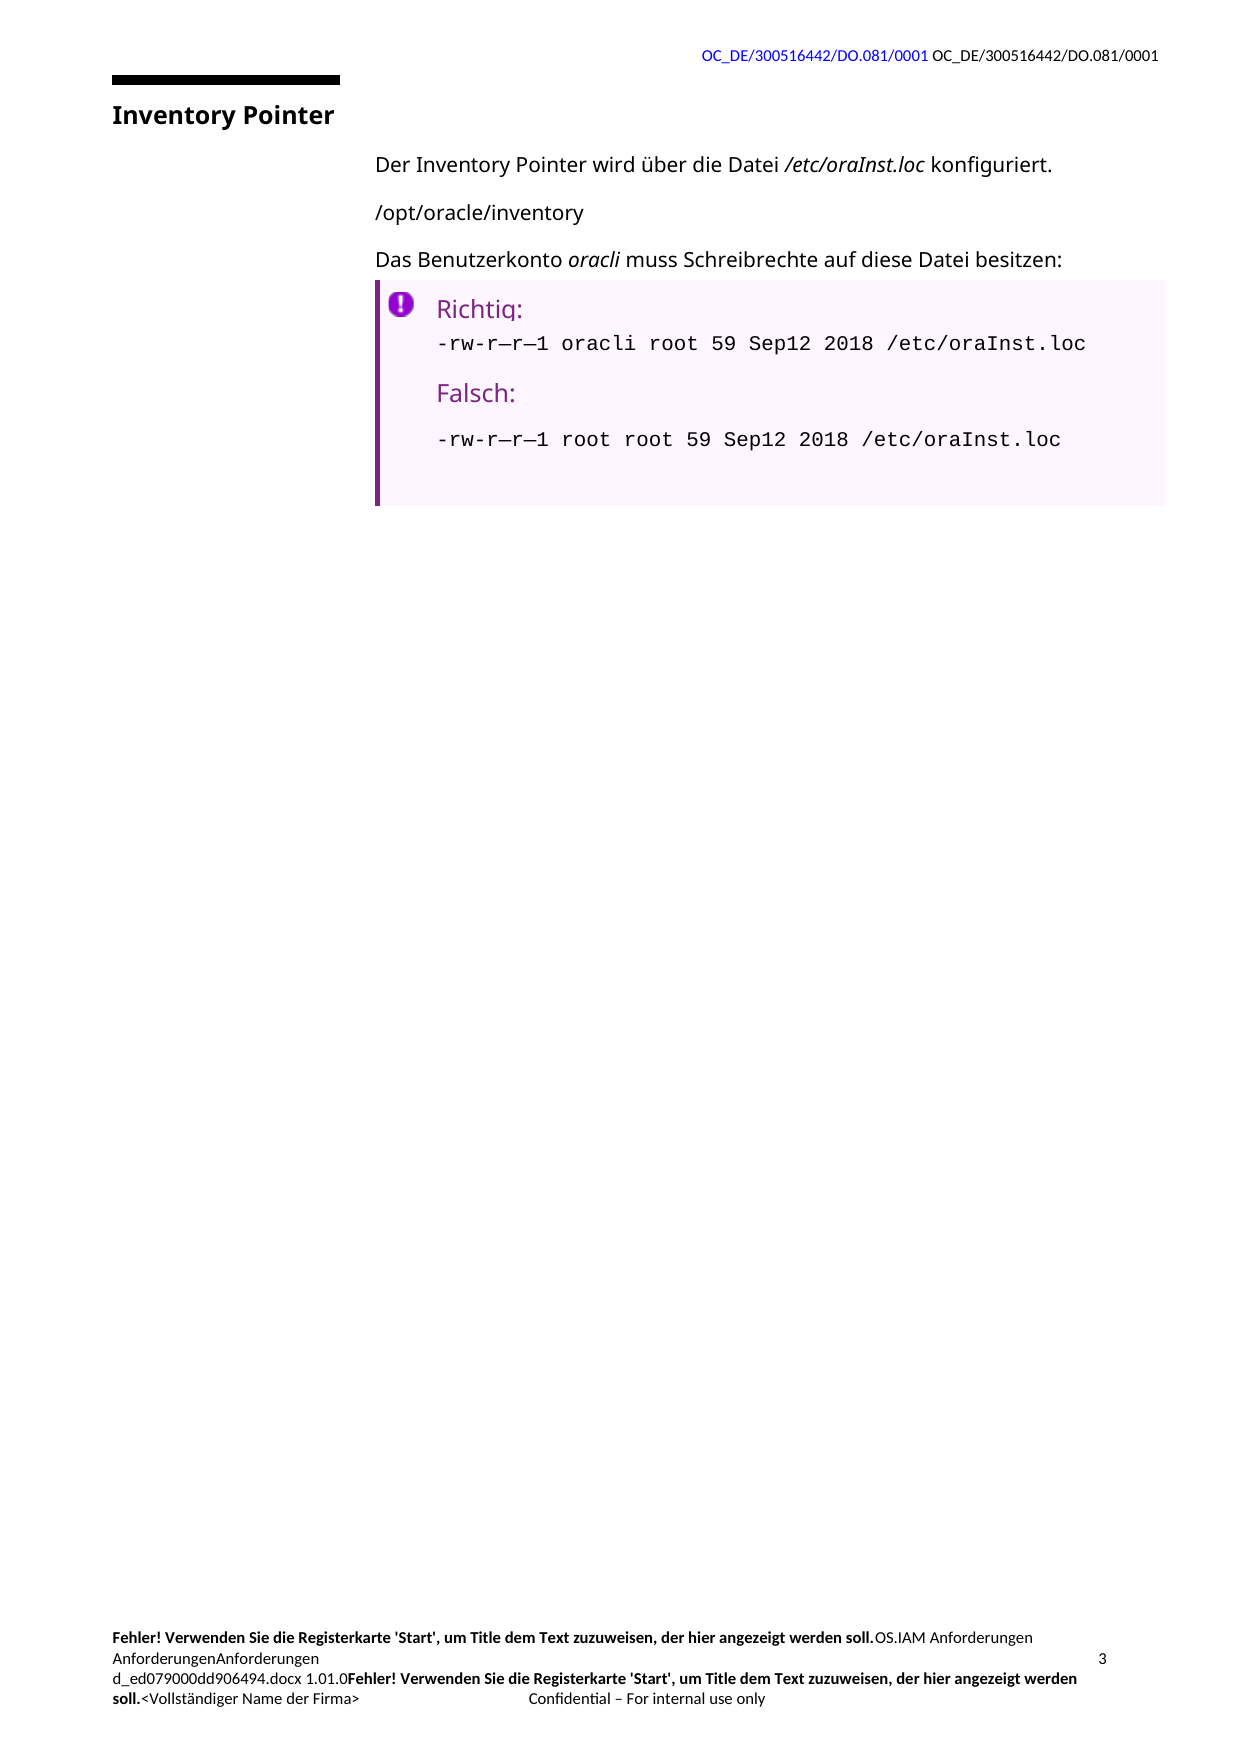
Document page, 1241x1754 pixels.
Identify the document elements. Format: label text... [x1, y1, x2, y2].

picture [388, 292, 414, 317]
table_header Richtig: [425, 280, 1165, 321]
text Das Benutzerkonto oracli muss Schreibrechte auf diese Datei besitzen: [375, 245, 1165, 273]
text /opt/oracle/inventory [375, 198, 1165, 226]
text Der Inventory Pointer wird über die Datei /etc/oraInst.loc konfiguriert. [375, 151, 1165, 179]
subtitle Inventory Pointer [112, 98, 1165, 132]
table_cell -rw-r—r—1 oracli root 59 Sep12 2018 /etc/oraInst.loc Falsch: -rw-r—r—1 root root 59 Sep12 2018 /etc/oraInst.loc [425, 321, 1165, 506]
table_header [380, 280, 425, 506]
